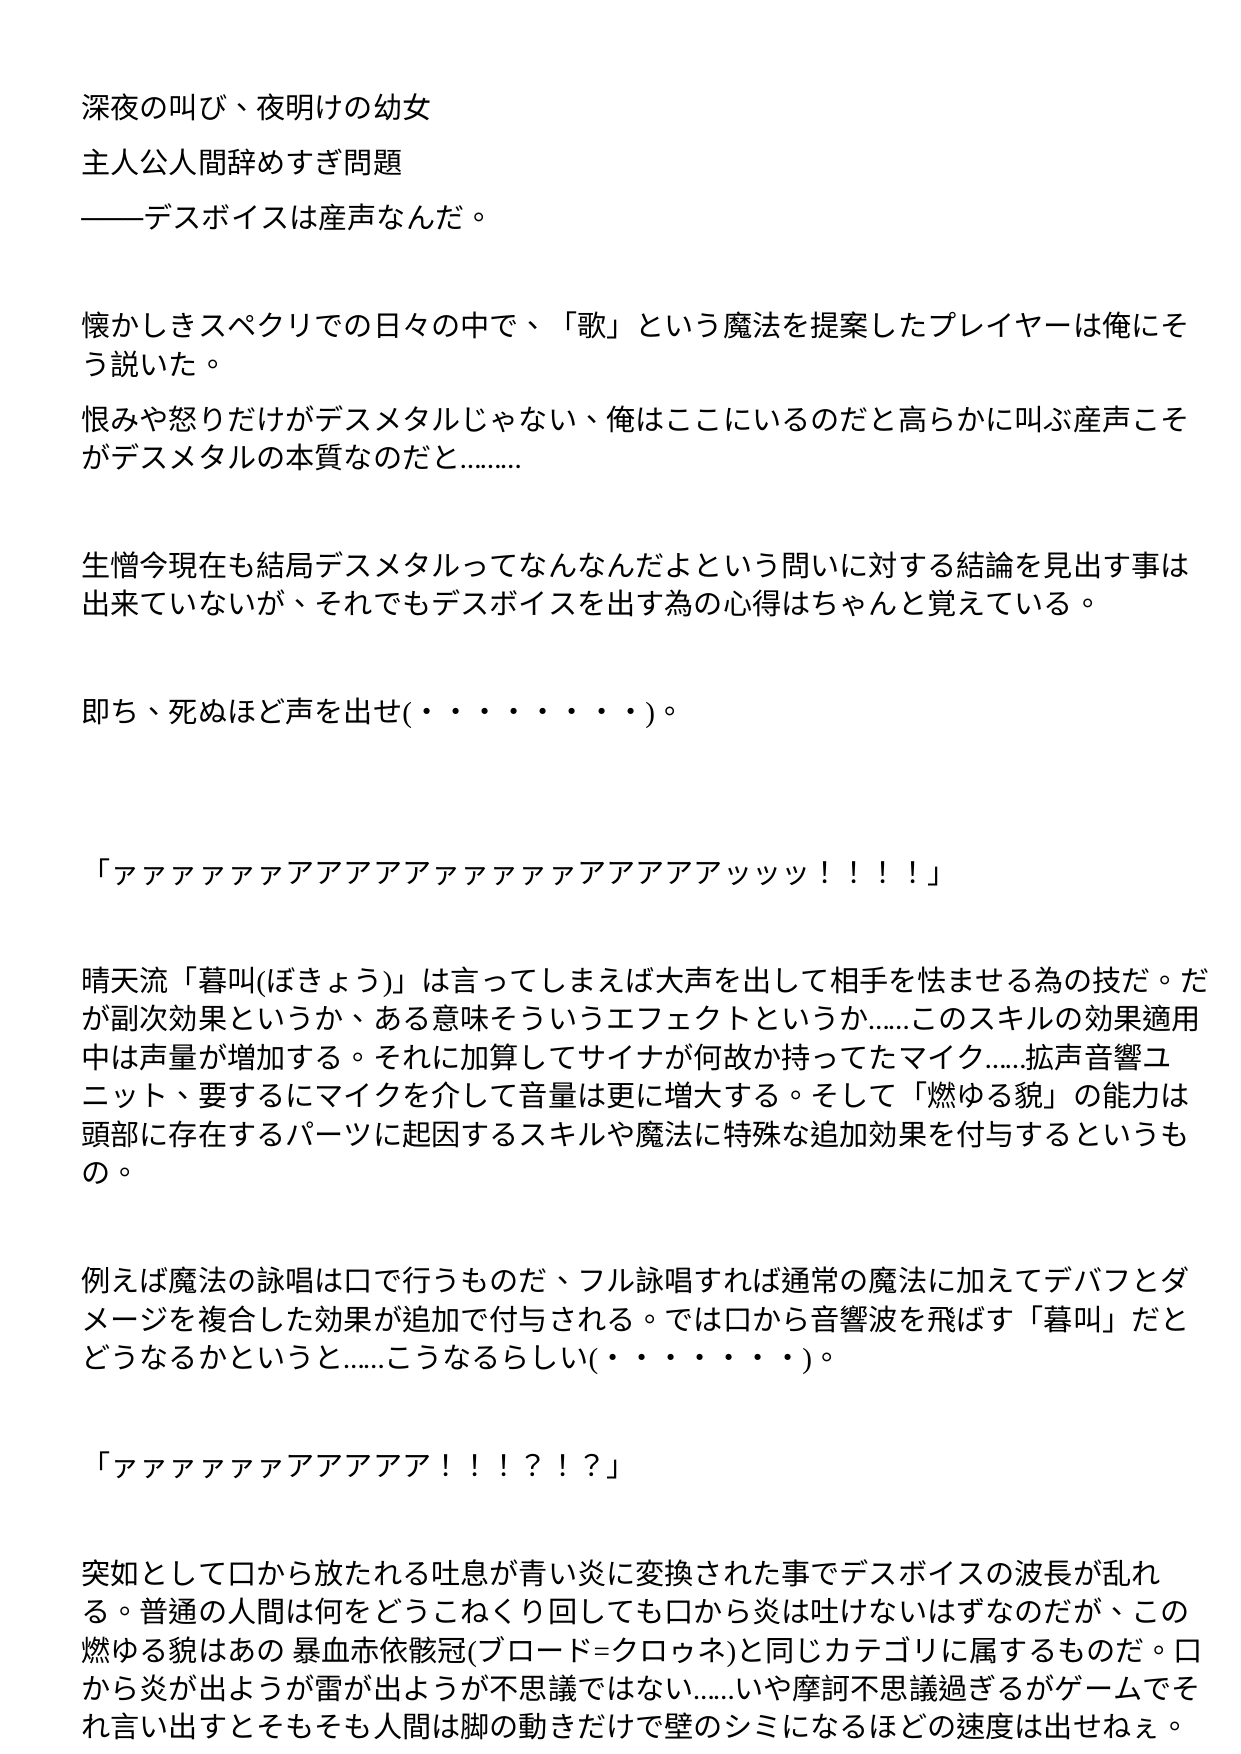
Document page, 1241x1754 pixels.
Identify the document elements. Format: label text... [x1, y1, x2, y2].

text 例えば魔法の詠唱は口で行うものだ、フル詠唱すれば通常の魔法に加えてデバフとダメージを複合した効果が追加で付与される。では口から音響波を飛ばす「暮叫」だとどうなるかというと……こうなるらしい(・・・・・・・)。 [81, 1263, 1215, 1376]
text 懐かしきスペクリでの日々の中で、「歌」という魔法を提案したプレイヤーは俺にそう説いた。 [81, 308, 1215, 382]
text ───デスボイスは産声なんだ。 [81, 200, 1215, 236]
text 即ち、死ぬほど声を出せ(・・・・・・・・)。 [81, 694, 1215, 730]
text 晴天流「暮叫(ぼきょう)」は言ってしまえば大声を出して相手を怯ませる為の技だ。だが副次効果というか、ある意味そういうエフェクトというか……このスキルの効果適用中は声量が増加する。それに加算してサイナが何故か持ってたマイク……拡声音響ユニット、要するにマイクを介して音量は更に増大する。そして「燃ゆる貌」の能力は頭部に存在するパーツに起因するスキルや魔法に特殊な追加効果を付与するというもの。 [81, 963, 1215, 1191]
text 生憎今現在も結局デスメタルってなんなんだよという問いに対する結論を見出す事は出来ていないが、それでもデスボイスを出す為の心得はちゃんと覚えている。 [81, 548, 1215, 622]
text 主人公人間辞めすぎ問題 [81, 145, 1215, 181]
text 恨みや怒りだけがデスメタルじゃない、俺はここにいるのだと高らかに叫ぶ産声こそがデスメタルの本質なのだと……… [81, 402, 1215, 476]
text 「ァァァァァァアアアアアァァァァァアアアアアッッッ！！！！」 [81, 855, 1215, 891]
text 突如として口から放たれる吐息が青い炎に変換された事でデスボイスの波長が乱れる。普通の人間は何をどうこねくり回しても口から炎は吐けないはずなのだが、この燃ゆる貌はあの 暴血赤依骸冠(ブロード=クロゥネ)と同じカテゴリに属するものだ。口から炎が出ようが雷が出ようが不思議ではない……いや摩訶不思議過ぎるがゲームでそれ言い出すとそもそも人間は脚の動きだけで壁のシミになるほどの速度は出せねぇ。 [81, 1556, 1215, 1745]
text 「ァァァァァァアアアアア！！！？！？」 [81, 1448, 1215, 1483]
text 深夜の叫び、夜明けの幼女 [81, 90, 1215, 126]
